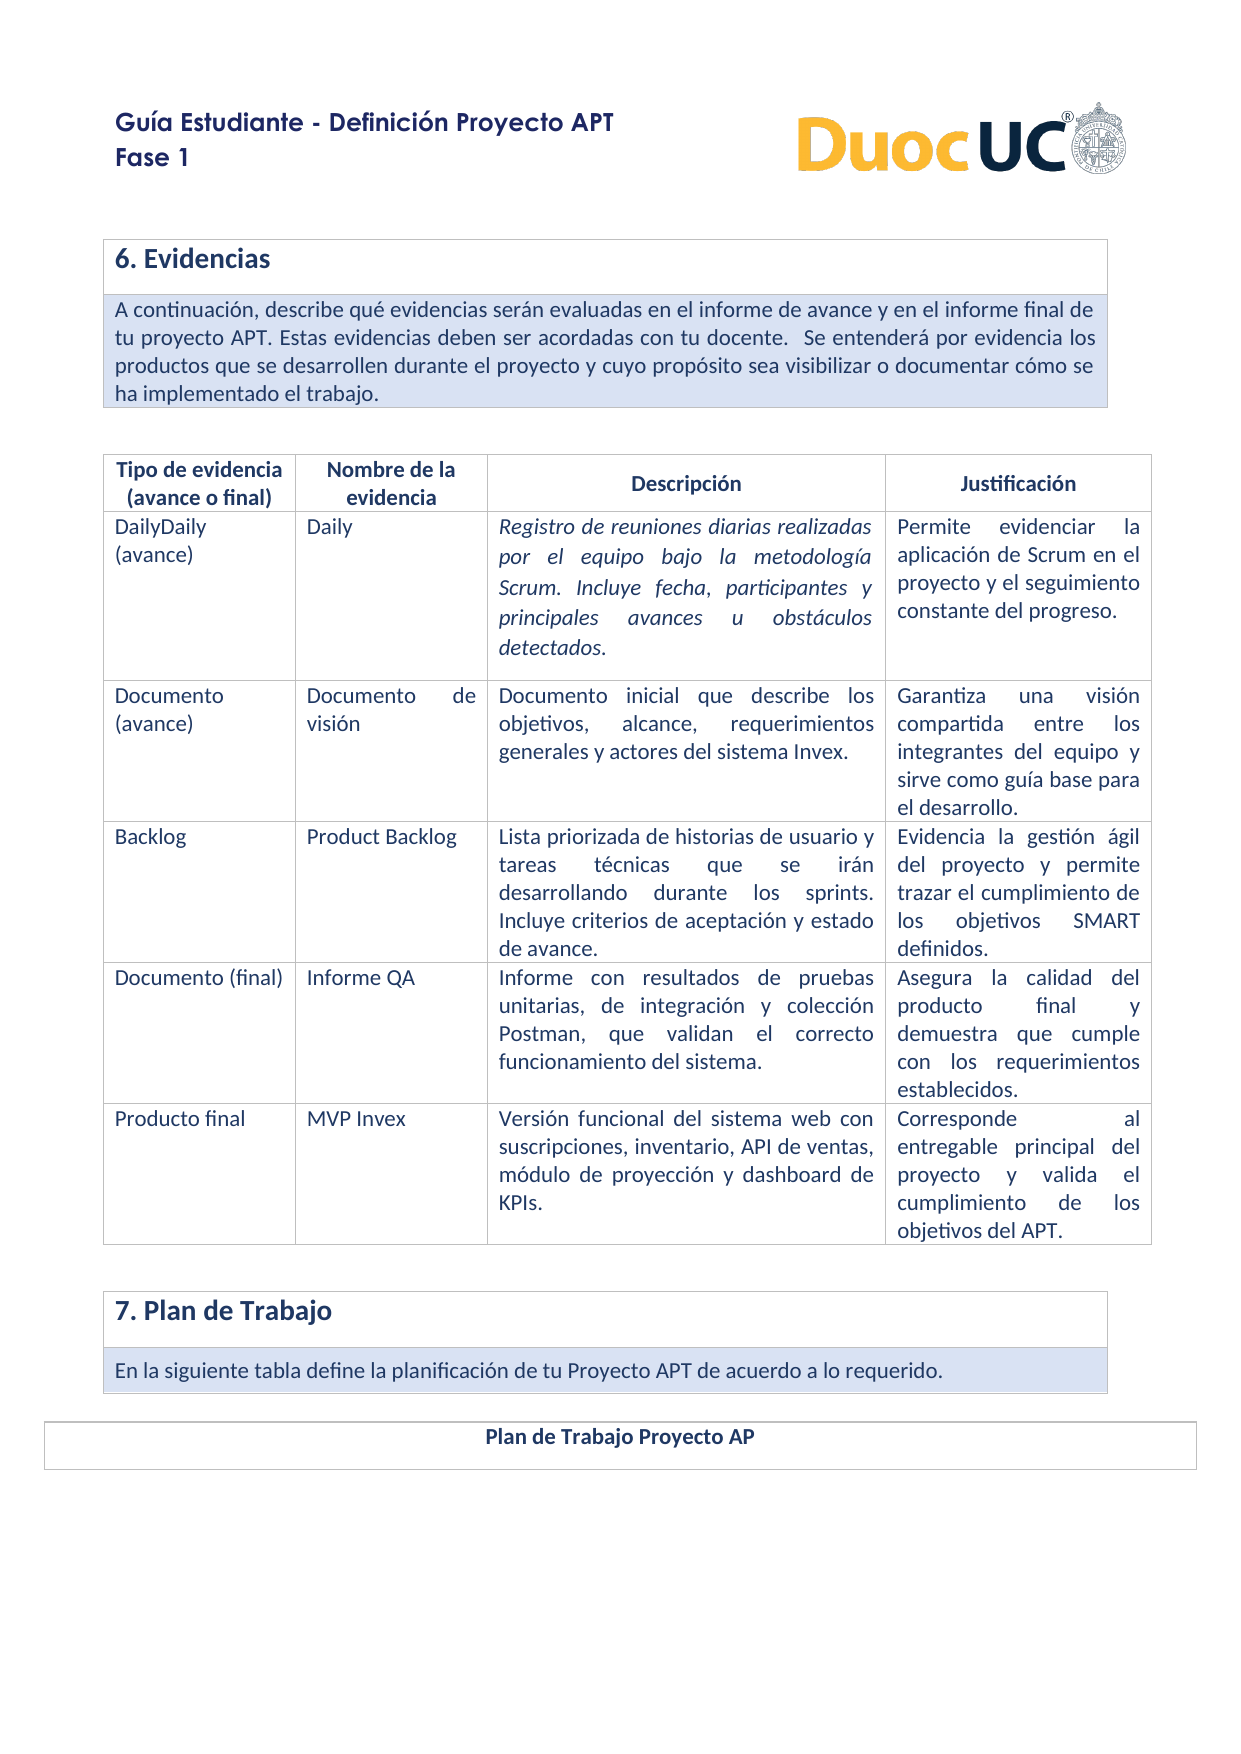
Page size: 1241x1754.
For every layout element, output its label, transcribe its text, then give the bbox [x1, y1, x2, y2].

table_cell Backlog [104, 822, 295, 962]
table_cell Registro de reuniones diarias realizadas por el equipo bajo la metodología Scrum. Incluye fecha, participantes y principales avances u obstáculos detectados. [488, 512, 885, 680]
table_cell Lista priorizada de historias de usuario y tareas técnicas que se irán desarrollando durante los sprints. Incluye criterios de aceptación y estado de avance. [488, 822, 885, 962]
table_cell Evidencia la gestión ágil del proyecto y permite trazar el cumplimiento de los objetivos SMART definidos. [886, 822, 1151, 962]
table_cell En la siguiente tabla define la planificación de tu Proyecto APT de acuerdo a lo requerido. [104, 1348, 1107, 1392]
table_cell Permite evidenciar la aplicación de Scrum en el proyecto y el seguimiento constante del progreso. [886, 512, 1151, 680]
table_cell Corresponde al entregable principal del proyecto y valida el cumplimiento de los objetivos del APT. [886, 1104, 1151, 1244]
table_cell Asegura la calidad del producto final y demuestra que cumple con los requerimientos establecidos. [886, 963, 1151, 1103]
table_cell Informe con resultados de pruebas unitarias, de integración y colección Postman, que validan el correcto funcionamiento del sistema. [488, 963, 885, 1103]
table_cell Garantiza una visión compartida entre los integrantes del equipo y sirve como guía base para el desarrollo. [886, 681, 1151, 821]
table_cell Daily [296, 512, 487, 680]
table_cell Documento (avance) [104, 681, 295, 821]
table_cell A continuación, describe qué evidencias serán evaluadas en el informe de avance y en el informe final de tu proyecto APT. Estas evidencias deben ser acordadas con tu docente. Se entenderá por evidencia los productos que se desarrollen durante el proyecto y cuyo propósito sea visibilizar o documentar cómo se ha implementado el trabajo. [104, 295, 1107, 407]
table_cell MVP Invex [296, 1104, 487, 1244]
table_header 7. Plan de Trabajo [104, 1292, 1107, 1347]
table_cell Informe QA [296, 963, 487, 1103]
table_cell Documento (final) [104, 963, 295, 1103]
table_header Descripción [488, 455, 885, 511]
table_cell Documento inicial que describe los objetivos, alcance, requerimientos generales y actores del sistema Invex. [488, 681, 885, 821]
table_cell Product Backlog [296, 822, 487, 962]
table_cell Producto final [104, 1104, 295, 1244]
table_cell Documento de visión [296, 681, 487, 821]
table_cell Versión funcional del sistema web con suscripciones, inventario, API de ventas, módulo de proyección y dashboard de KPIs. [488, 1104, 885, 1244]
table_header Justificación [886, 455, 1151, 511]
table_header 6. Evidencias [104, 240, 1107, 294]
table_header Nombre de la evidencia [296, 455, 487, 511]
picture [798, 102, 1126, 174]
table_cell DailyDaily (avance) [104, 512, 295, 680]
table_header Tipo de evidencia (avance o final) [104, 455, 295, 511]
table_header Plan de Trabajo Proyecto AP [45, 1423, 1196, 1469]
